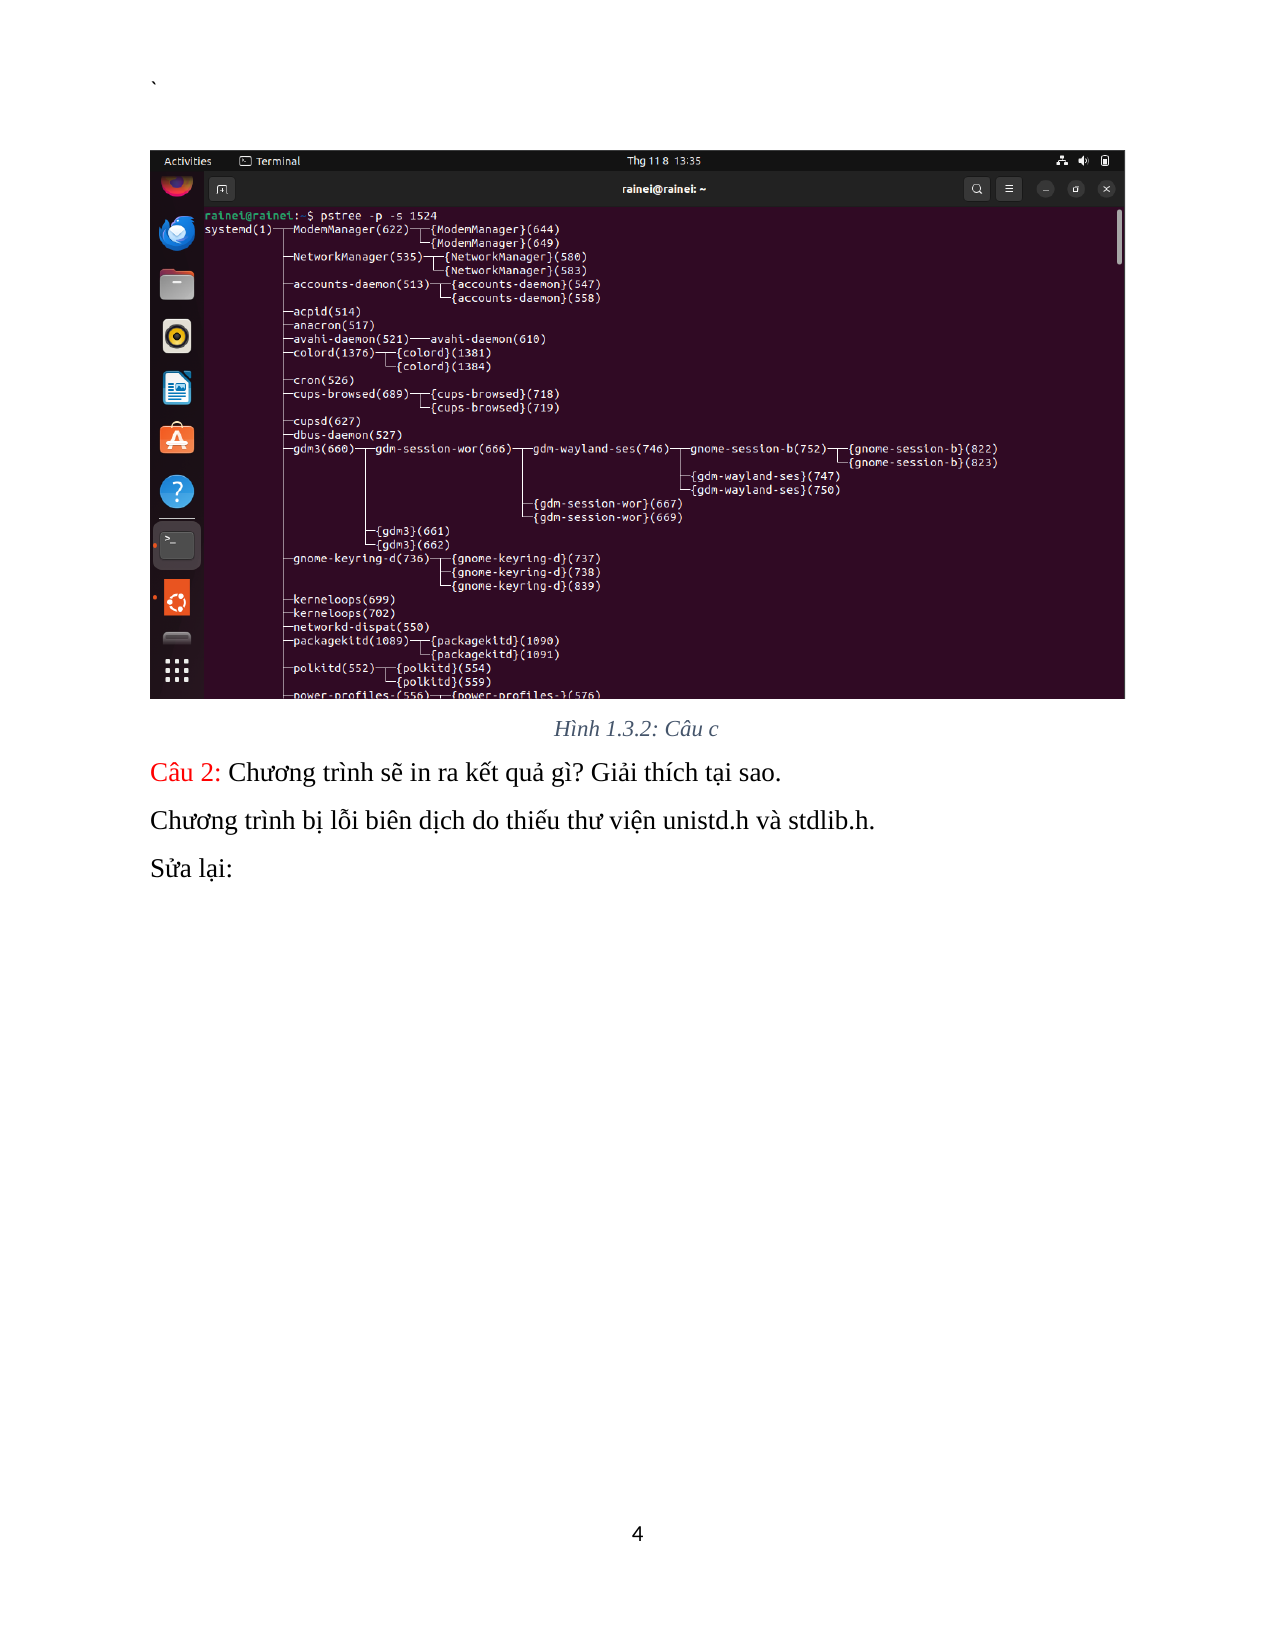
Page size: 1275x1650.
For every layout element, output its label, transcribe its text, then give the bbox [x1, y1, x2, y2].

text Sửa lại: [150, 853, 1125, 884]
text Hình 1.3.2: Câu c [150, 715, 1125, 742]
picture [150, 150, 1125, 699]
text Chương trình bị lỗi biên dịch do thiếu thư viện unistd.h và stdlib.h. [150, 804, 1125, 836]
text Câu 2: Chương trình sẽ in ra kết quả gì? Giải thích tại sao. [150, 756, 1125, 787]
